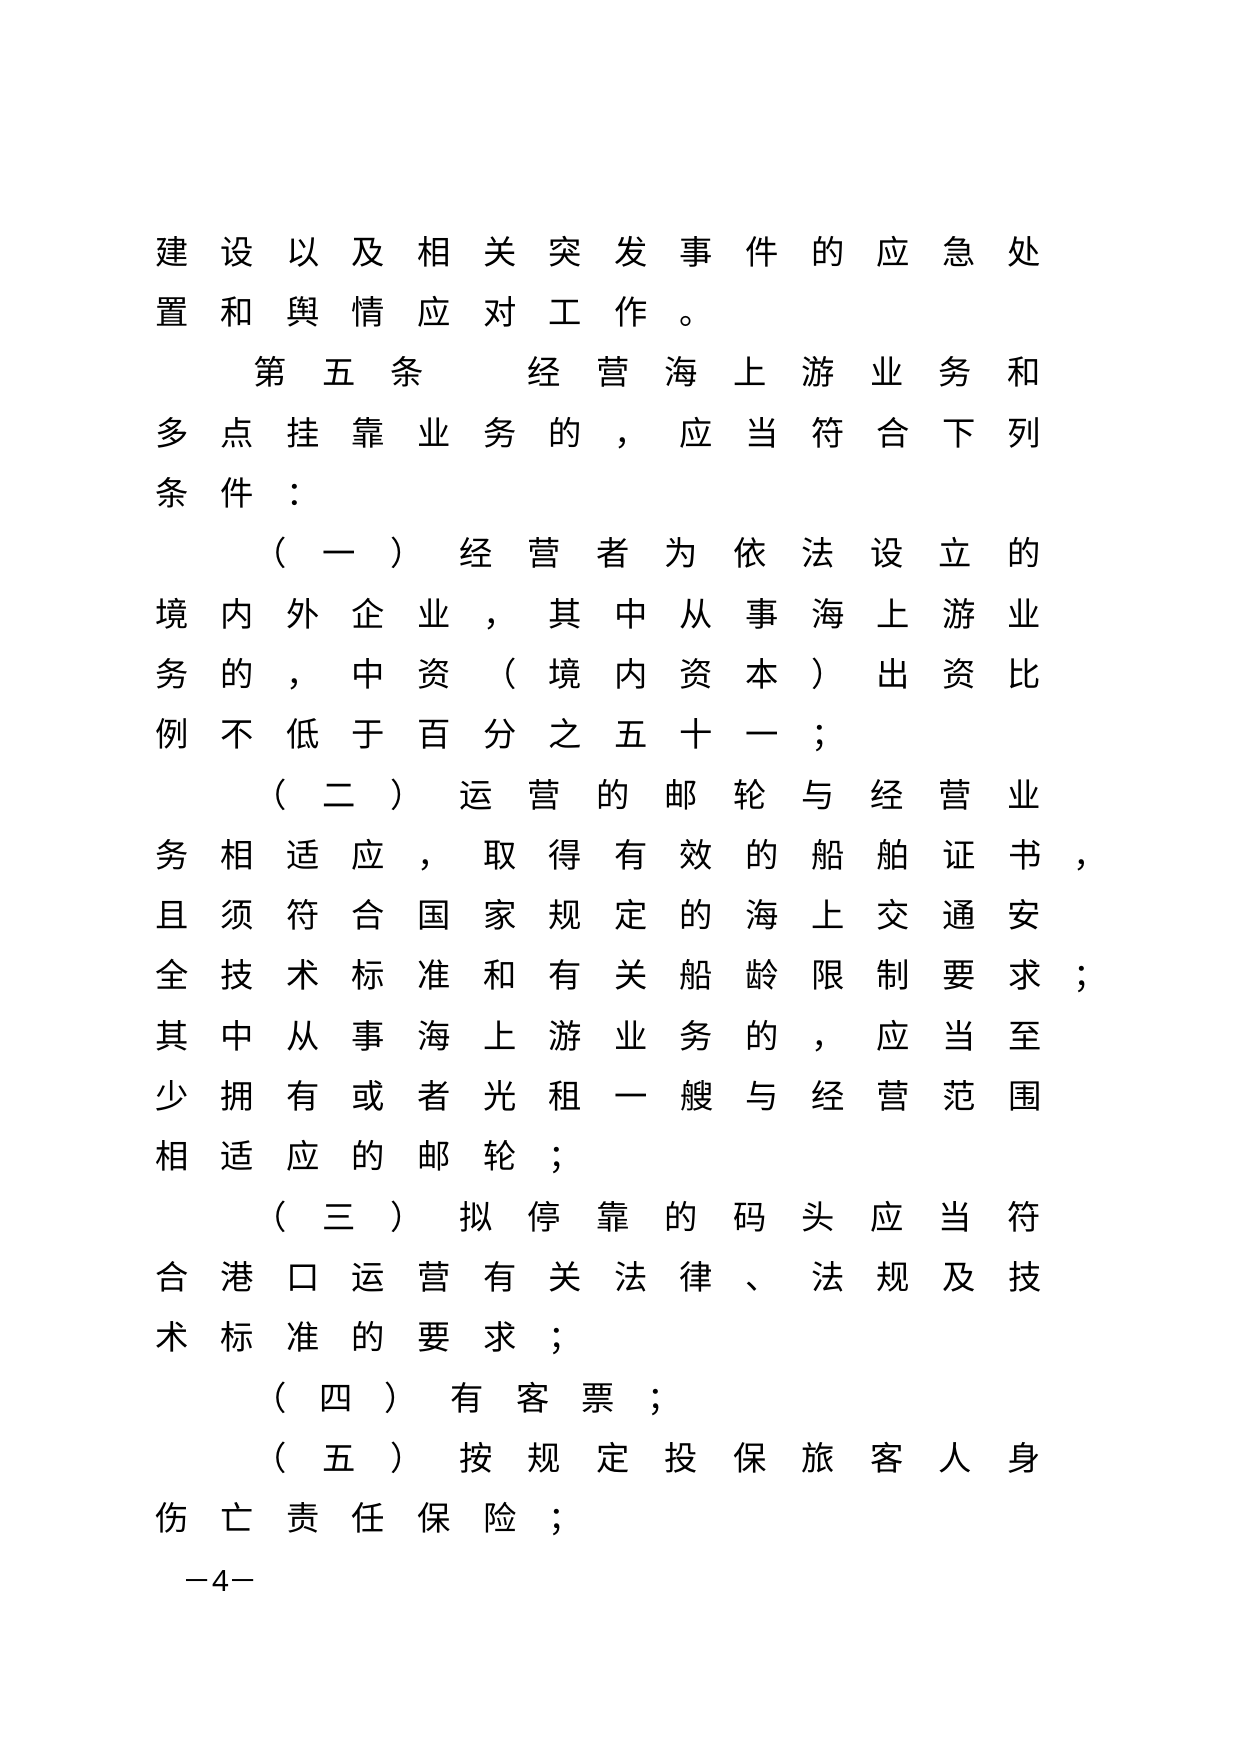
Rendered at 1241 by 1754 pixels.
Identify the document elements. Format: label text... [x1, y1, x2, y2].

text （五）按规定投保旅客人身伤亡责任保险； [155, 1426, 1073, 1546]
text （三）拟停靠的码头应当符合港口运营有关法律、法规及技术标准的要求； [155, 1184, 1073, 1365]
text 第四条 邮轮港口所在地人民政府应当加强对邮轮运输、旅游、娱乐、食品安全等领域监督管理工作的领导，落实邮轮发展保障措施，组织协调相关部门建立健全邮轮安全监管与服务保障管理机制，及时协调解决管理工作中的重大问题，做好应急体系建设以及相关突发事件的应急处置和舆情应对工作。 [155, 219, 1073, 340]
text （四）有客票； [155, 1365, 1073, 1426]
text （二）运营的邮轮与经营业务相适应，取得有效的船舶证书，且须符合国家规定的海上交通安全技术标准和有关船龄限制要求；其中从事海上游业务的，应当至少拥有或者光租一艘与经营范围相适应的邮轮； [155, 762, 1073, 1184]
text （一）经营者为依法设立的境内外企业，其中从事海上游业务的，中资（境内资本）出资比例不低于百分之五十一； [155, 521, 1073, 762]
text 第五条 经营海上游业务和多点挂靠业务的，应当符合下列条件： [155, 340, 1073, 521]
